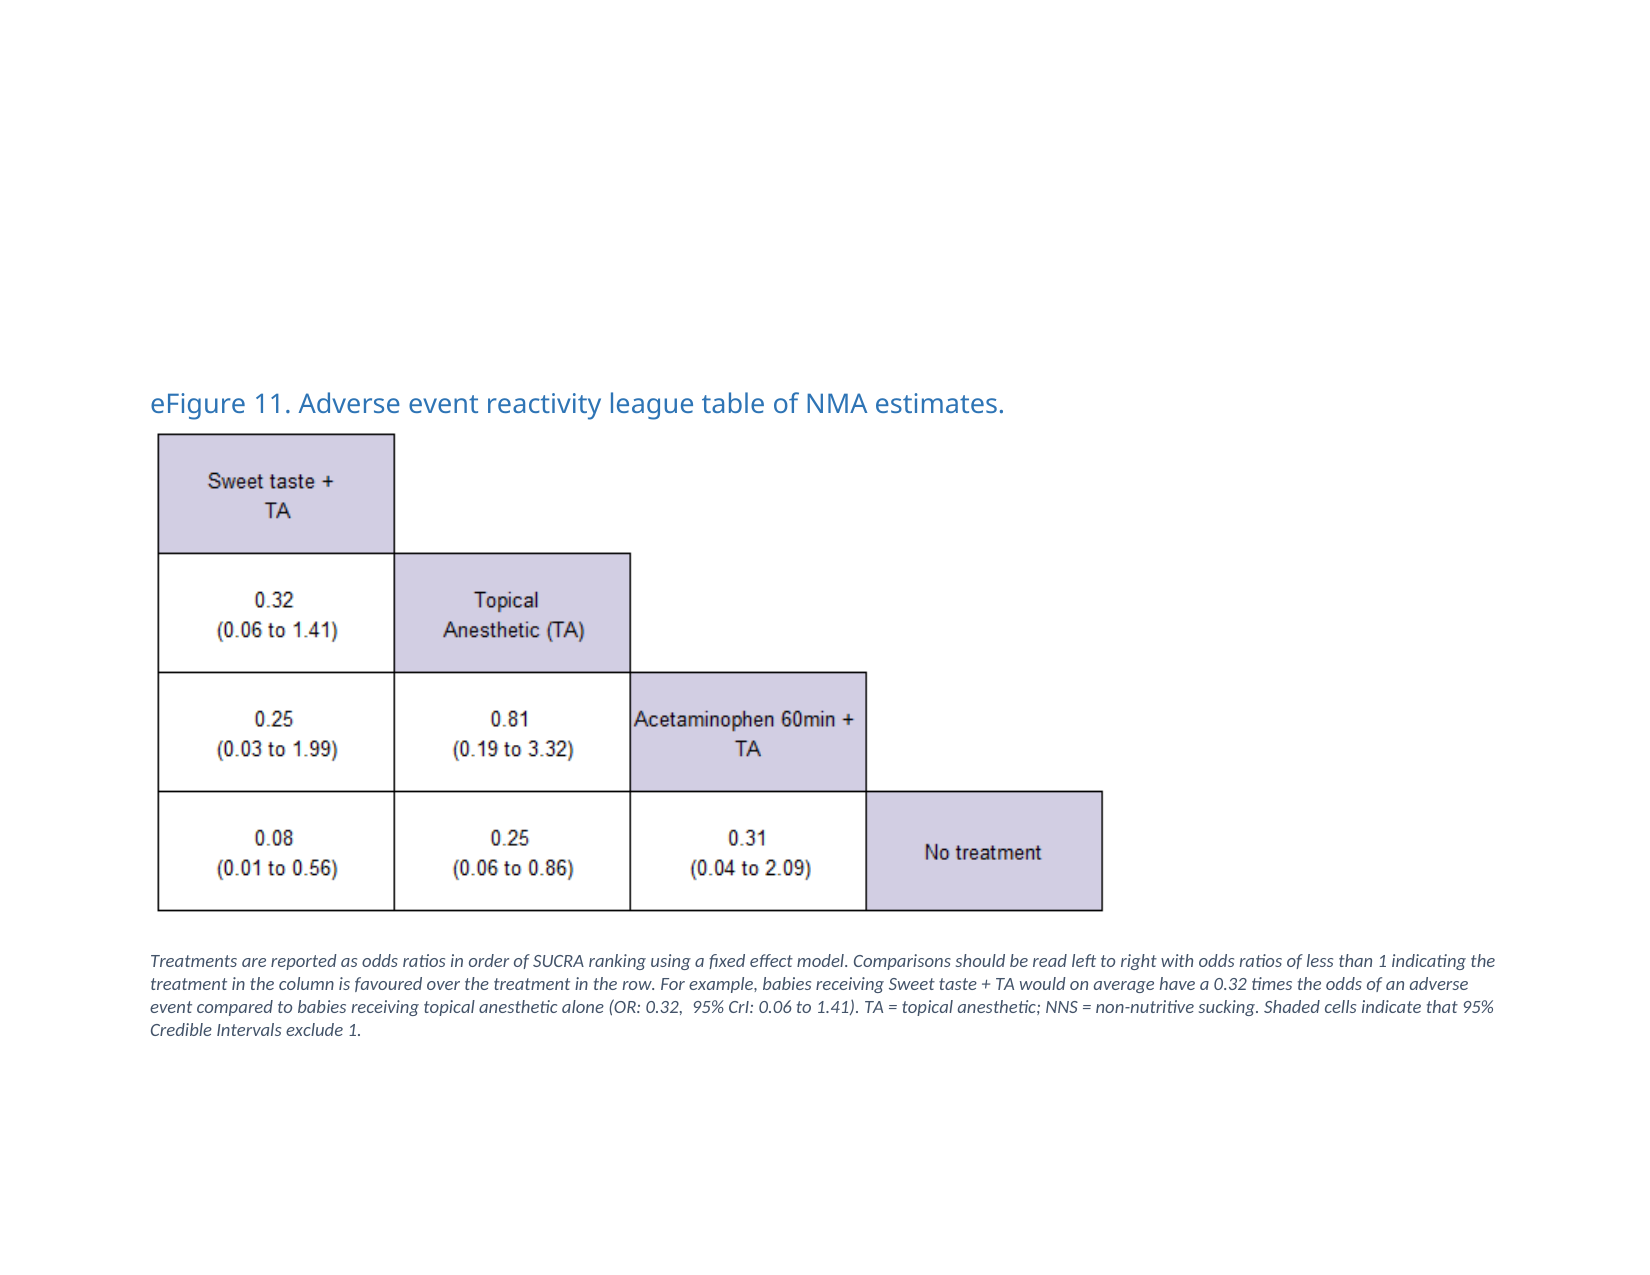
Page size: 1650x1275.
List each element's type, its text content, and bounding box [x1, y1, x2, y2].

picture [150, 426, 1110, 917]
text Treatments are reported as odds ratios in order of SUCRA ranking using a fixed effect model. Comparisons should be read left to right with odds ratios of less than 1 indicating the treatment in the column is favoured over the treatment in the row. For example, babies receiving Sweet taste + TA would on average have a 0.32 times the odds of an adverse event compared to babies receiving topical anesthetic alone (OR: 0.32, 95% CrI: 0.06 to 1.41). TA = topical anesthetic; NNS = non-nutritive sucking. Shaded cells indicate that 95% Credible Intervals exclude 1. [150, 949, 1500, 1041]
